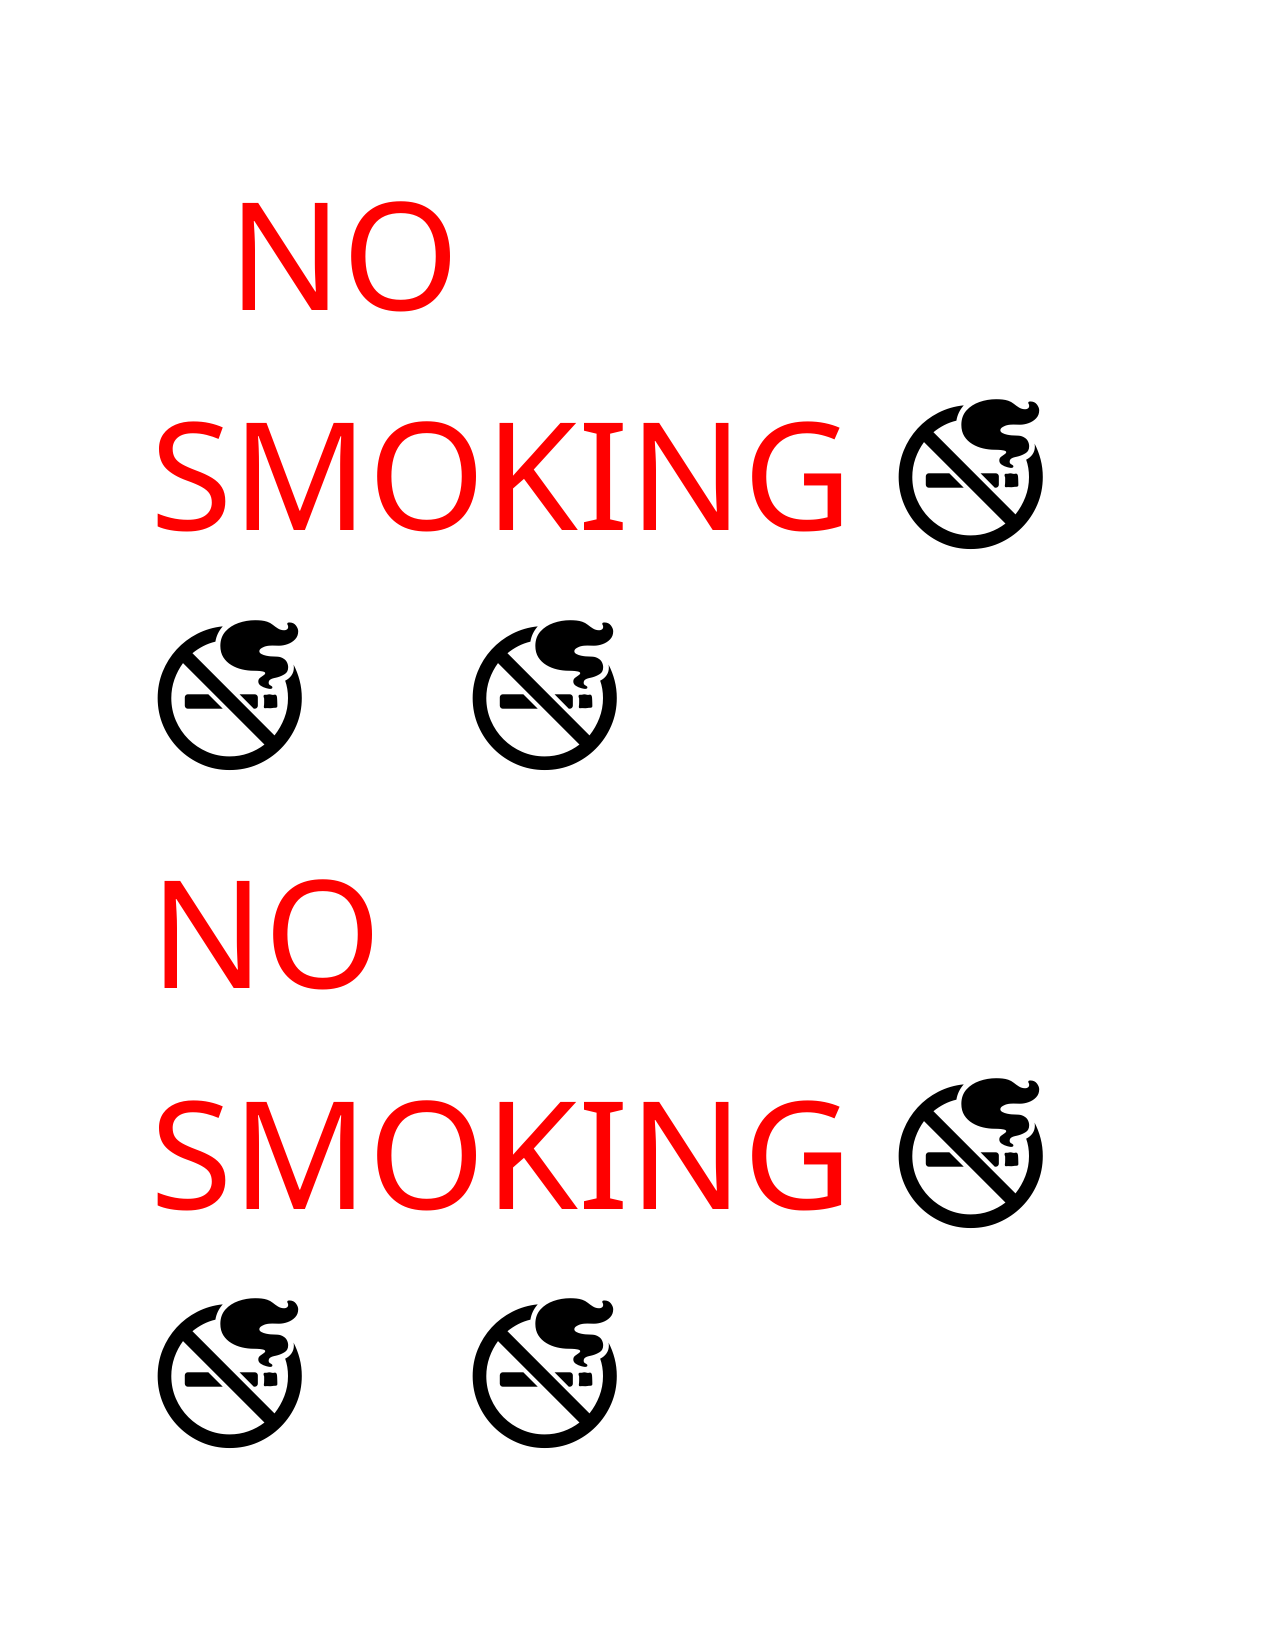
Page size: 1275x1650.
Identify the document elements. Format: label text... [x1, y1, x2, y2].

text NO SMOKING 🚭 🚭 🚭 [150, 150, 1125, 795]
text NO SMOKING 🚭 🚭 🚭 [150, 828, 1125, 1473]
